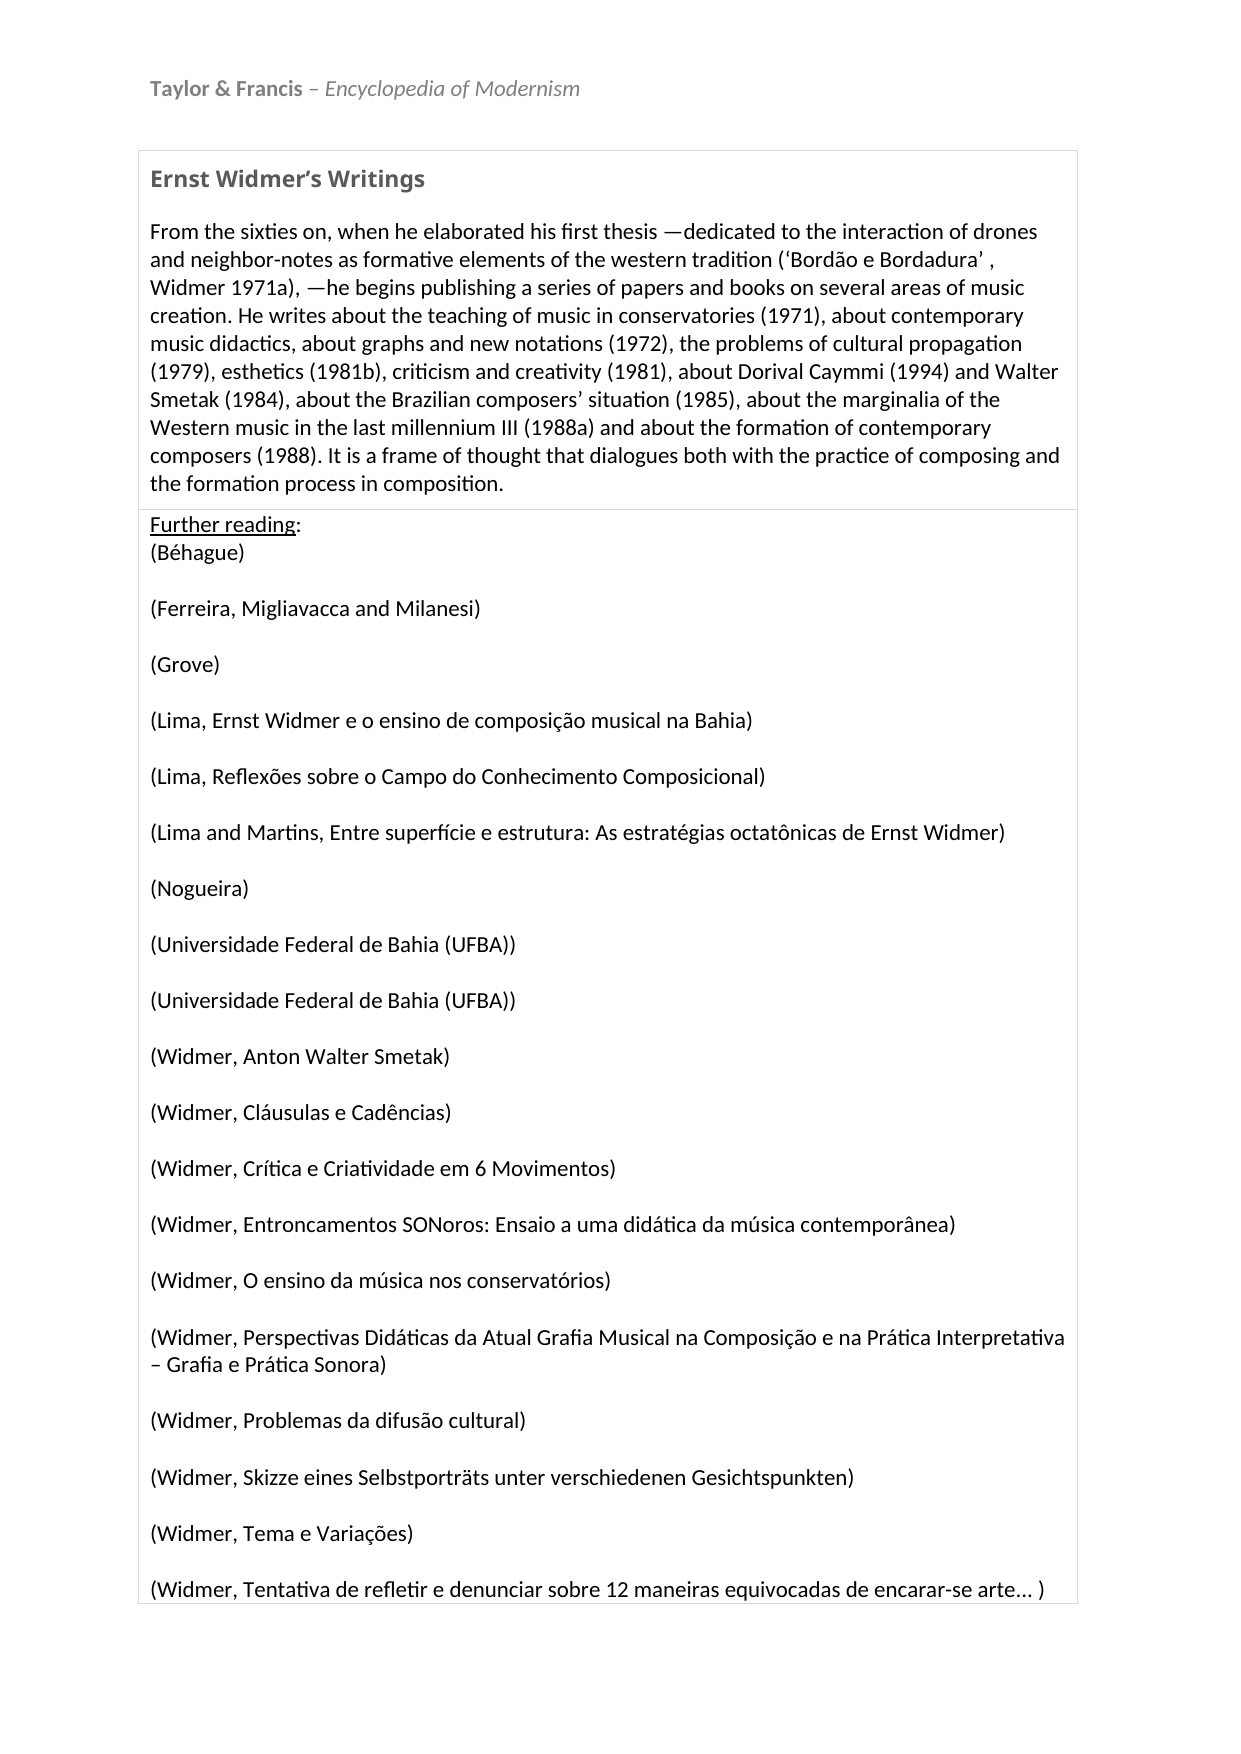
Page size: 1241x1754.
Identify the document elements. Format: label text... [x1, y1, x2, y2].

table_cell Further reading: [139, 510, 1077, 1603]
